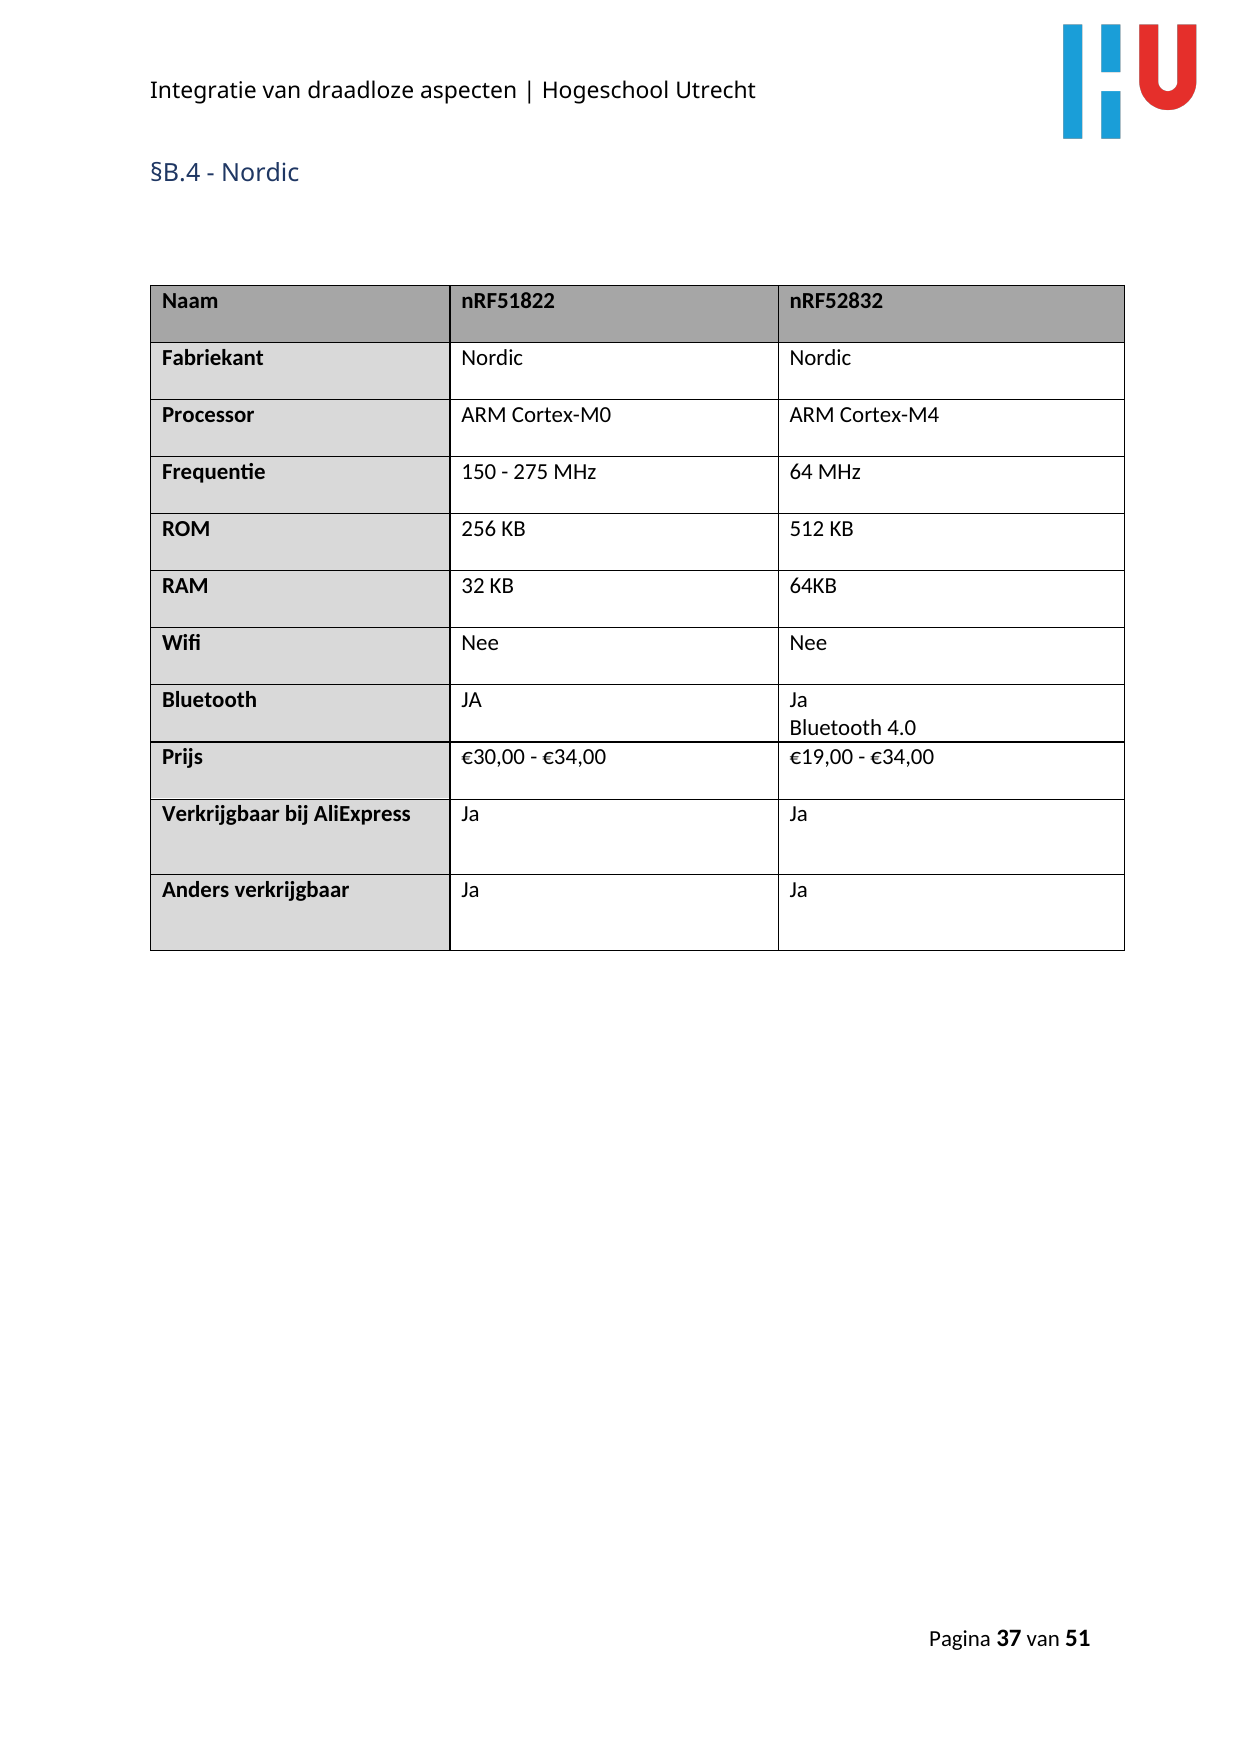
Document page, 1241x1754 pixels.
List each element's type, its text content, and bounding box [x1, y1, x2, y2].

table_cell 150 - 275 MHz [451, 457, 778, 513]
picture [1062, 23, 1205, 140]
table_cell Ja [779, 800, 1124, 874]
table_cell 32 KB [451, 571, 778, 627]
table_cell Processor [151, 400, 449, 456]
subtitle §B.4 - Nordic [150, 154, 1090, 188]
table_cell Ja [451, 875, 778, 950]
table_cell Nee [451, 628, 778, 684]
table_cell Nordic [779, 343, 1124, 399]
table_cell Nordic [451, 343, 778, 399]
table_cell Nee [779, 628, 1124, 684]
table_cell Fabriekant [151, 343, 449, 399]
table_header Naam [151, 286, 449, 342]
table_cell Wifi [151, 628, 449, 684]
table_cell RAM [151, 571, 449, 627]
table_cell Ja Bluetooth 4.0 [779, 685, 1124, 741]
table_cell 512 KB [779, 514, 1124, 570]
table_cell 64KB [779, 571, 1124, 627]
table_cell Bluetooth [151, 685, 449, 741]
table_cell ROM [151, 514, 449, 570]
table_cell Ja [779, 875, 1124, 950]
table_cell €30,00 - €34,00 [451, 743, 778, 798]
table_cell Prijs [151, 743, 449, 798]
table_header nRF51822 [451, 286, 778, 342]
table_cell Verkrijgbaar bij AliExpress [151, 800, 449, 874]
table_header nRF52832 [779, 286, 1124, 342]
table_cell Ja [451, 800, 778, 874]
table_cell JA [451, 685, 778, 741]
table_cell ARM Cortex-M4 [779, 400, 1124, 456]
table_cell Frequentie [151, 457, 449, 513]
table_cell 256 KB [451, 514, 778, 570]
table_cell ARM Cortex-M0 [451, 400, 778, 456]
table_cell €19,00 - €34,00 [779, 743, 1124, 798]
table_cell 64 MHz [779, 457, 1124, 513]
table_cell Anders verkrijgbaar [151, 875, 449, 950]
